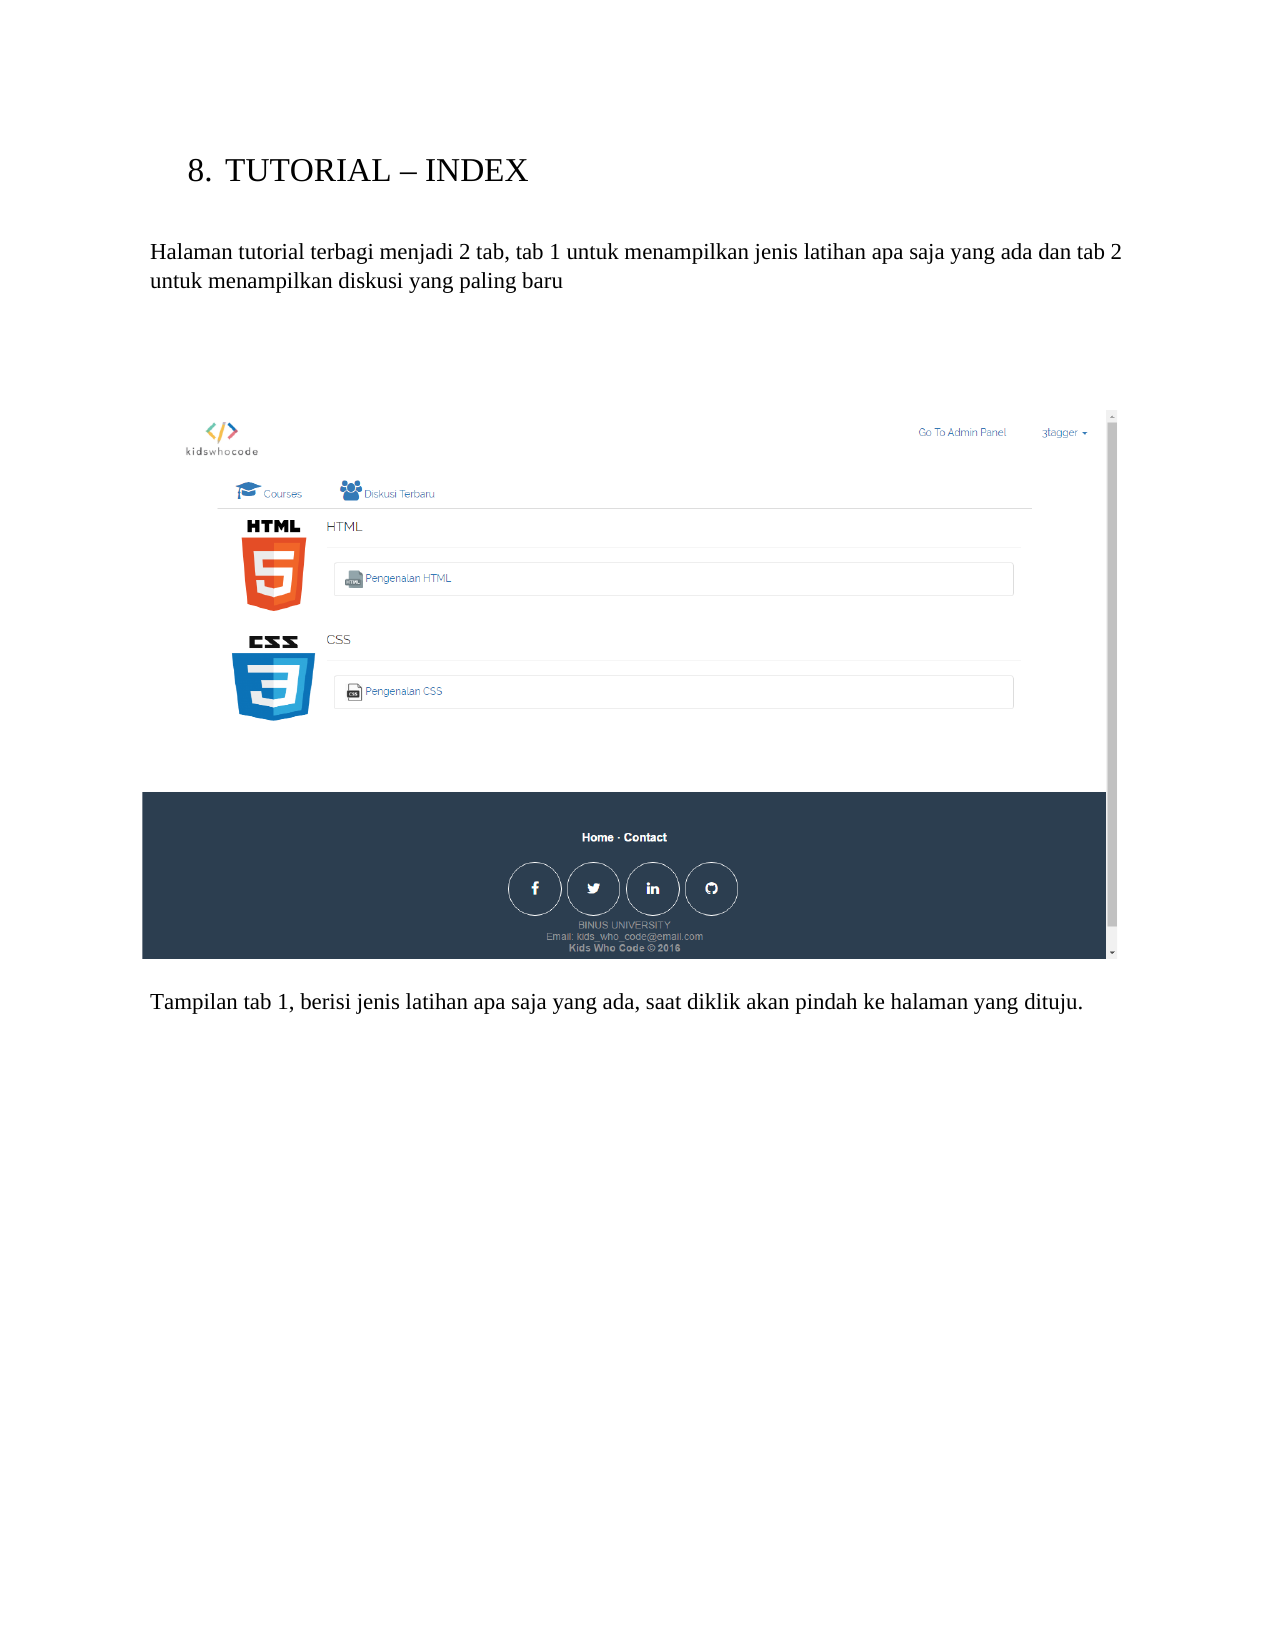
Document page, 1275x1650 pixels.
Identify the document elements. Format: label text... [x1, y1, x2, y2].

subtitle TUTORIAL – INDEX [187, 150, 1125, 188]
picture [142, 410, 1118, 959]
text Halaman tutorial terbagi menjadi 2 tab, tab 1 untuk menampilkan jenis latihan apa saja yang ada dan tab 2 untuk menampilkan diskusi yang paling baru [150, 238, 1125, 293]
text Tampilan tab 1, berisi jenis latihan apa saja yang ada, saat diklik akan pindah ke halaman yang dituju. [150, 988, 1125, 1015]
